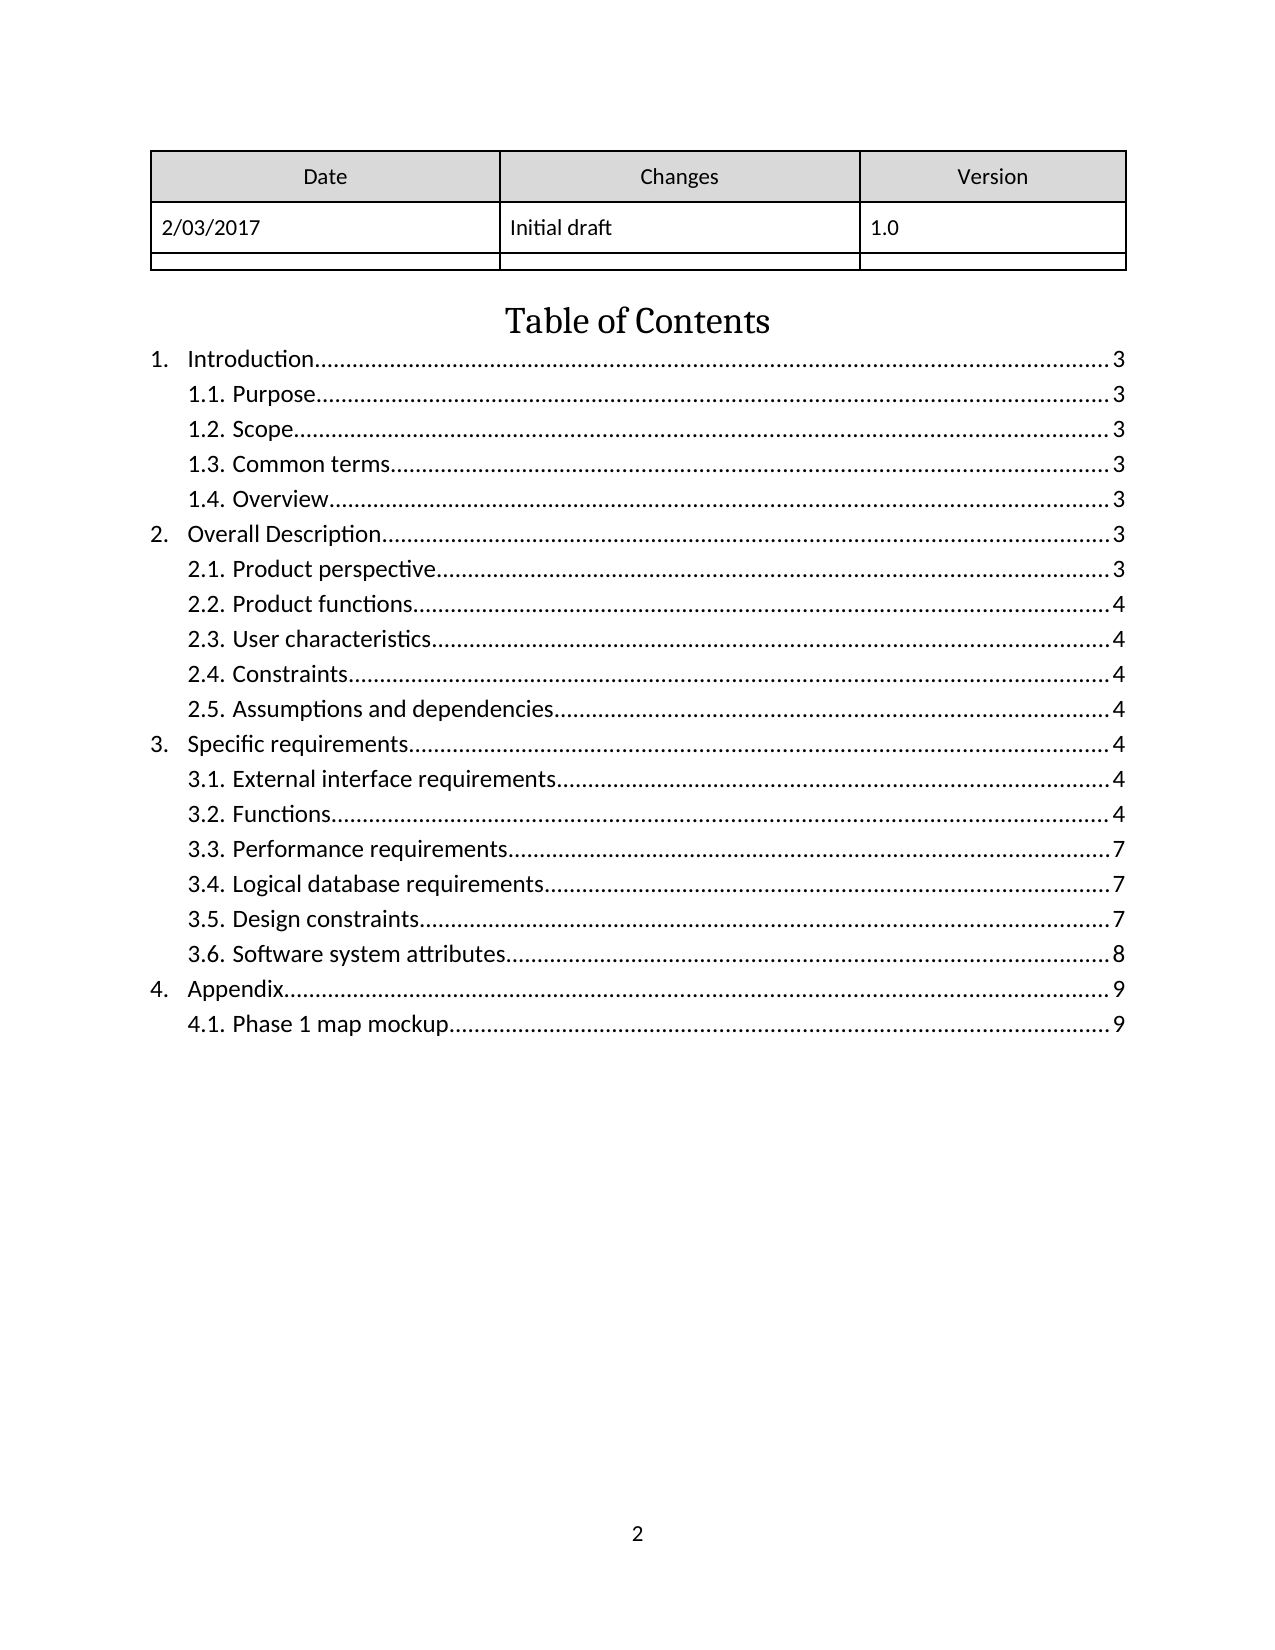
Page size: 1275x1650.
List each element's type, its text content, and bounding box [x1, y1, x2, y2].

list Product perspective 3 [187, 553, 1125, 584]
table_cell Initial draft [501, 203, 859, 252]
table_cell 1.0 [861, 203, 1125, 252]
list Constraints 4 [187, 658, 1125, 689]
list Assumptions and dependencies 4 [187, 693, 1125, 724]
list Appendix 9 [150, 973, 1125, 1004]
table_cell [501, 254, 859, 269]
list Product functions 4 [187, 588, 1125, 619]
list Logical database requirements 7 [187, 868, 1125, 899]
list Purpose 3 [187, 378, 1125, 409]
list Specific requirements 4 [150, 728, 1125, 759]
list Scope 3 [187, 413, 1125, 444]
list Overall Description 3 [150, 518, 1125, 549]
list External interface requirements 4 [187, 763, 1125, 794]
list Common terms 3 [187, 448, 1125, 479]
list Performance requirements 7 [187, 833, 1125, 864]
table_cell 2/03/2017 [152, 203, 499, 252]
text Table of Contents [150, 300, 1125, 343]
list Phase 1 map mockup 9 [187, 1008, 1125, 1039]
list Overview 3 [187, 483, 1125, 514]
list Functions 4 [187, 798, 1125, 829]
list Software system attributes 8 [187, 938, 1125, 969]
list User characteristics 4 [187, 623, 1125, 654]
table_header Version [861, 152, 1125, 201]
table_header Date [152, 152, 499, 201]
table_header Changes [501, 152, 859, 201]
table_cell [152, 254, 499, 269]
table_cell [861, 254, 1125, 269]
list Design constraints 7 [187, 903, 1125, 934]
list Introduction 3 [150, 343, 1125, 374]
